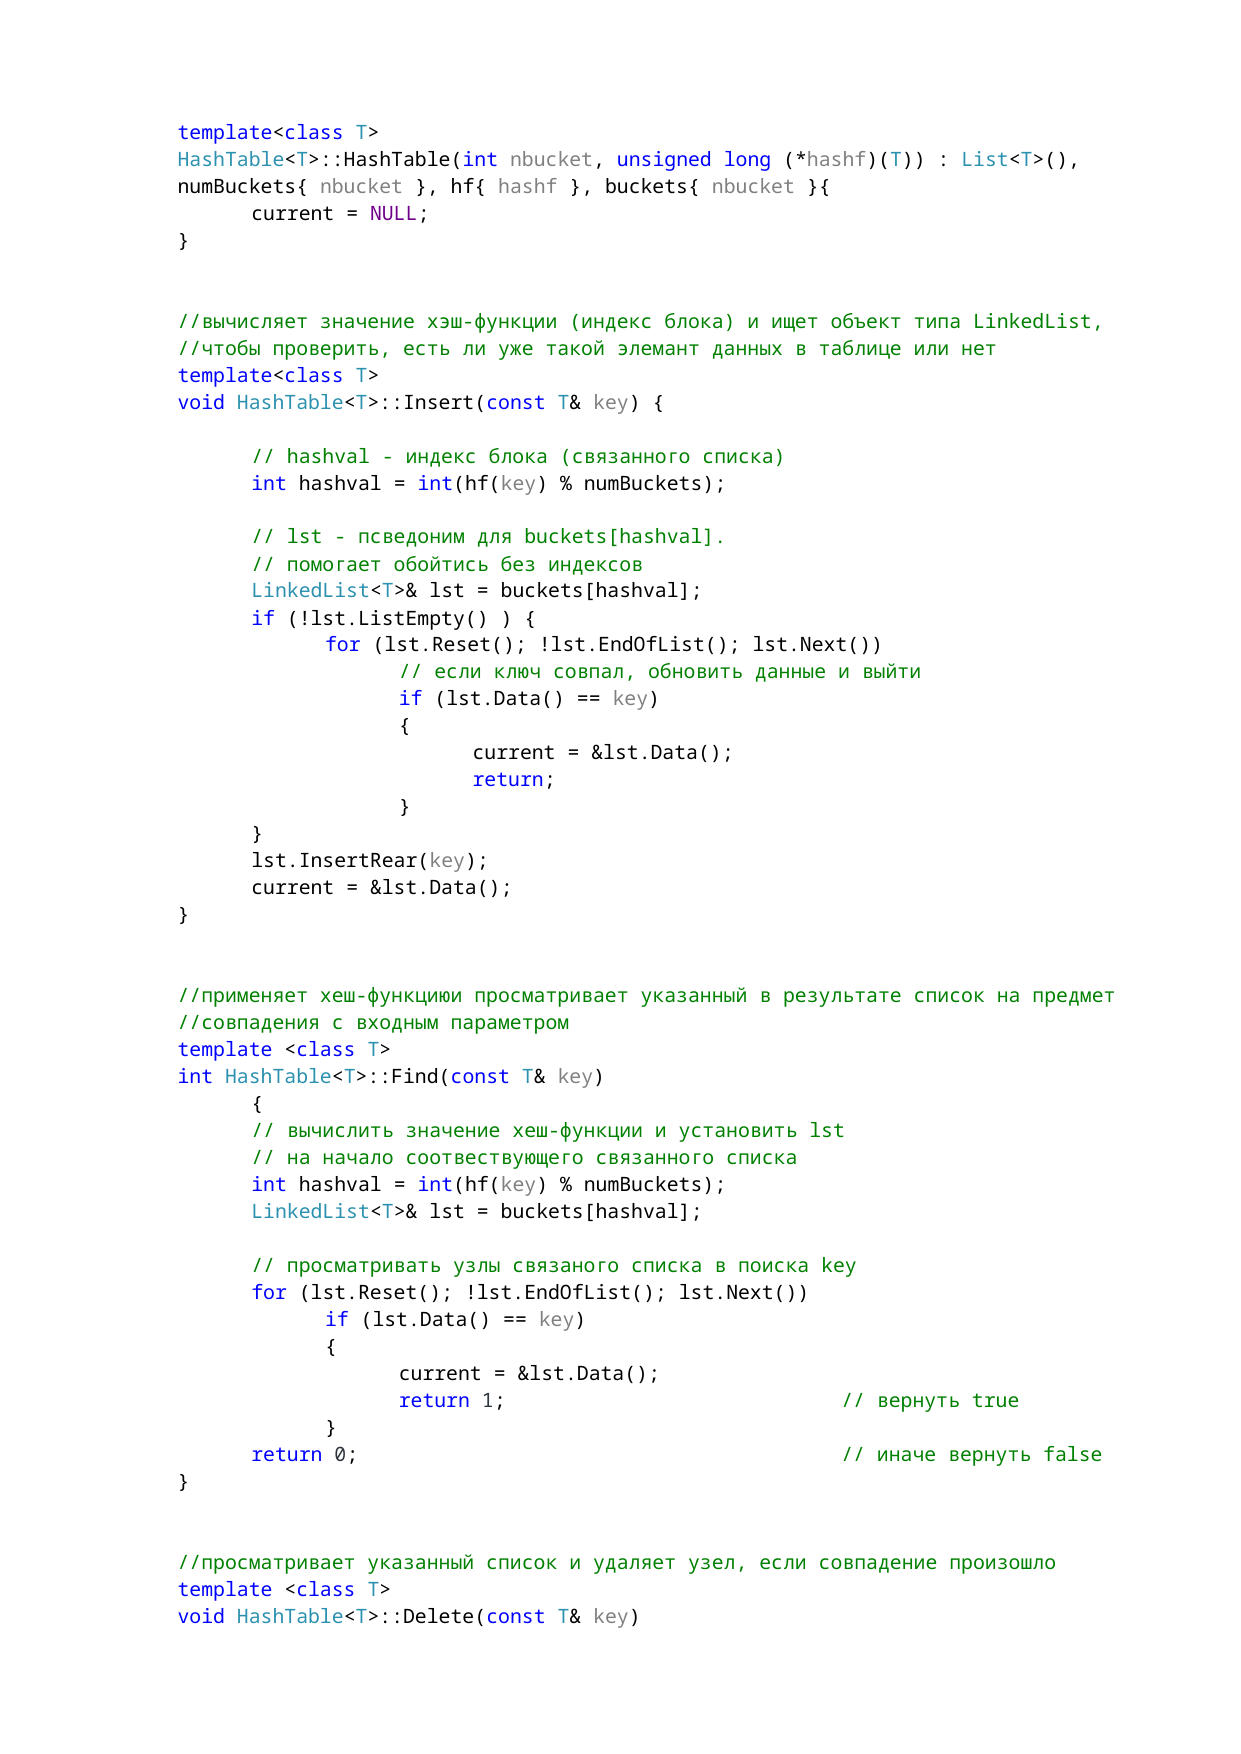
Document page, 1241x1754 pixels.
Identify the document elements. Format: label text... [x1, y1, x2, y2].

text //вычисляет значение хэш-функции (индекс блока) и ищет объект типа LinkedList, [177, 307, 1152, 334]
text LinkedList<T>& lst = buckets[hashval]; [177, 1197, 1152, 1224]
text int hashval = int(hf(key) % numBuckets); [177, 1170, 1152, 1197]
text current = &lst.Data(); [177, 1359, 1152, 1386]
text { [177, 712, 1152, 739]
text { [177, 1089, 1152, 1116]
text // вычислить значение хеш-функции и установить lst [177, 1116, 1152, 1143]
text for (lst.Reset(); !lst.EndOfList(); lst.Next()) [177, 1278, 1152, 1305]
text // помогает обойтись без индексов [177, 550, 1152, 577]
text } [177, 819, 1152, 847]
text for (lst.Reset(); !lst.EndOfList(); lst.Next()) [177, 631, 1152, 658]
text void HashTable<T>::Delete(const T& key) [177, 1602, 1152, 1629]
text template <class T> [177, 1575, 1152, 1602]
text //совпадения с входным параметром [177, 1008, 1152, 1035]
text } [177, 1467, 1152, 1494]
text } [177, 901, 1152, 927]
text //чтобы проверить, есть ли уже такой элемант данных в таблице или нет [177, 334, 1152, 361]
text current = &lst.Data(); [177, 739, 1152, 766]
text template<class T> [177, 118, 1152, 145]
text if (!lst.ListEmpty() ) { [177, 604, 1152, 631]
text current = NULL; [177, 199, 1152, 226]
text if (lst.Data() == key) [177, 1305, 1152, 1332]
text return; [177, 766, 1152, 793]
text if (lst.Data() == key) [177, 685, 1152, 712]
text //применяет хеш-функциюи просматривает указанный в результате список на предмет [177, 981, 1152, 1008]
text return 0; // иначе вернуть false [177, 1440, 1152, 1467]
text } [177, 1413, 1152, 1440]
text return 1; // вернуть true [177, 1386, 1152, 1413]
text // hashval - индекс блока (связанного списка) [177, 442, 1152, 469]
text void HashTable<T>::Insert(const T& key) { [177, 388, 1152, 415]
text } [177, 226, 1152, 253]
text int hashval = int(hf(key) % numBuckets); [177, 469, 1152, 496]
text //просматривает указанный список и удаляет узел, если совпадение произошло [177, 1548, 1152, 1575]
text HashTable<T>::HashTable(int nbucket, unsigned long (*hashf)(T)) : List<T>(), numBuckets{ nbucket }, hf{ hashf }, buckets{ nbucket }{ [177, 145, 1152, 199]
text LinkedList<T>& lst = buckets[hashval]; [177, 577, 1152, 604]
text int HashTable<T>::Find(const T& key) [177, 1062, 1152, 1089]
text template <class T> [177, 1035, 1152, 1062]
text } [177, 793, 1152, 819]
text // если ключ совпал, обновить данные и выйти [177, 658, 1152, 685]
text { [177, 1332, 1152, 1359]
text // на начало соотвествующего связанного списка [177, 1143, 1152, 1170]
text lst.InsertRear(key); [177, 847, 1152, 873]
text // lst - псведоним для buckets[hashval]. [177, 523, 1152, 550]
text // просматривать узлы связаного списка в поиска key [177, 1251, 1152, 1278]
text current = &lst.Data(); [177, 873, 1152, 901]
text template<class T> [177, 361, 1152, 388]
